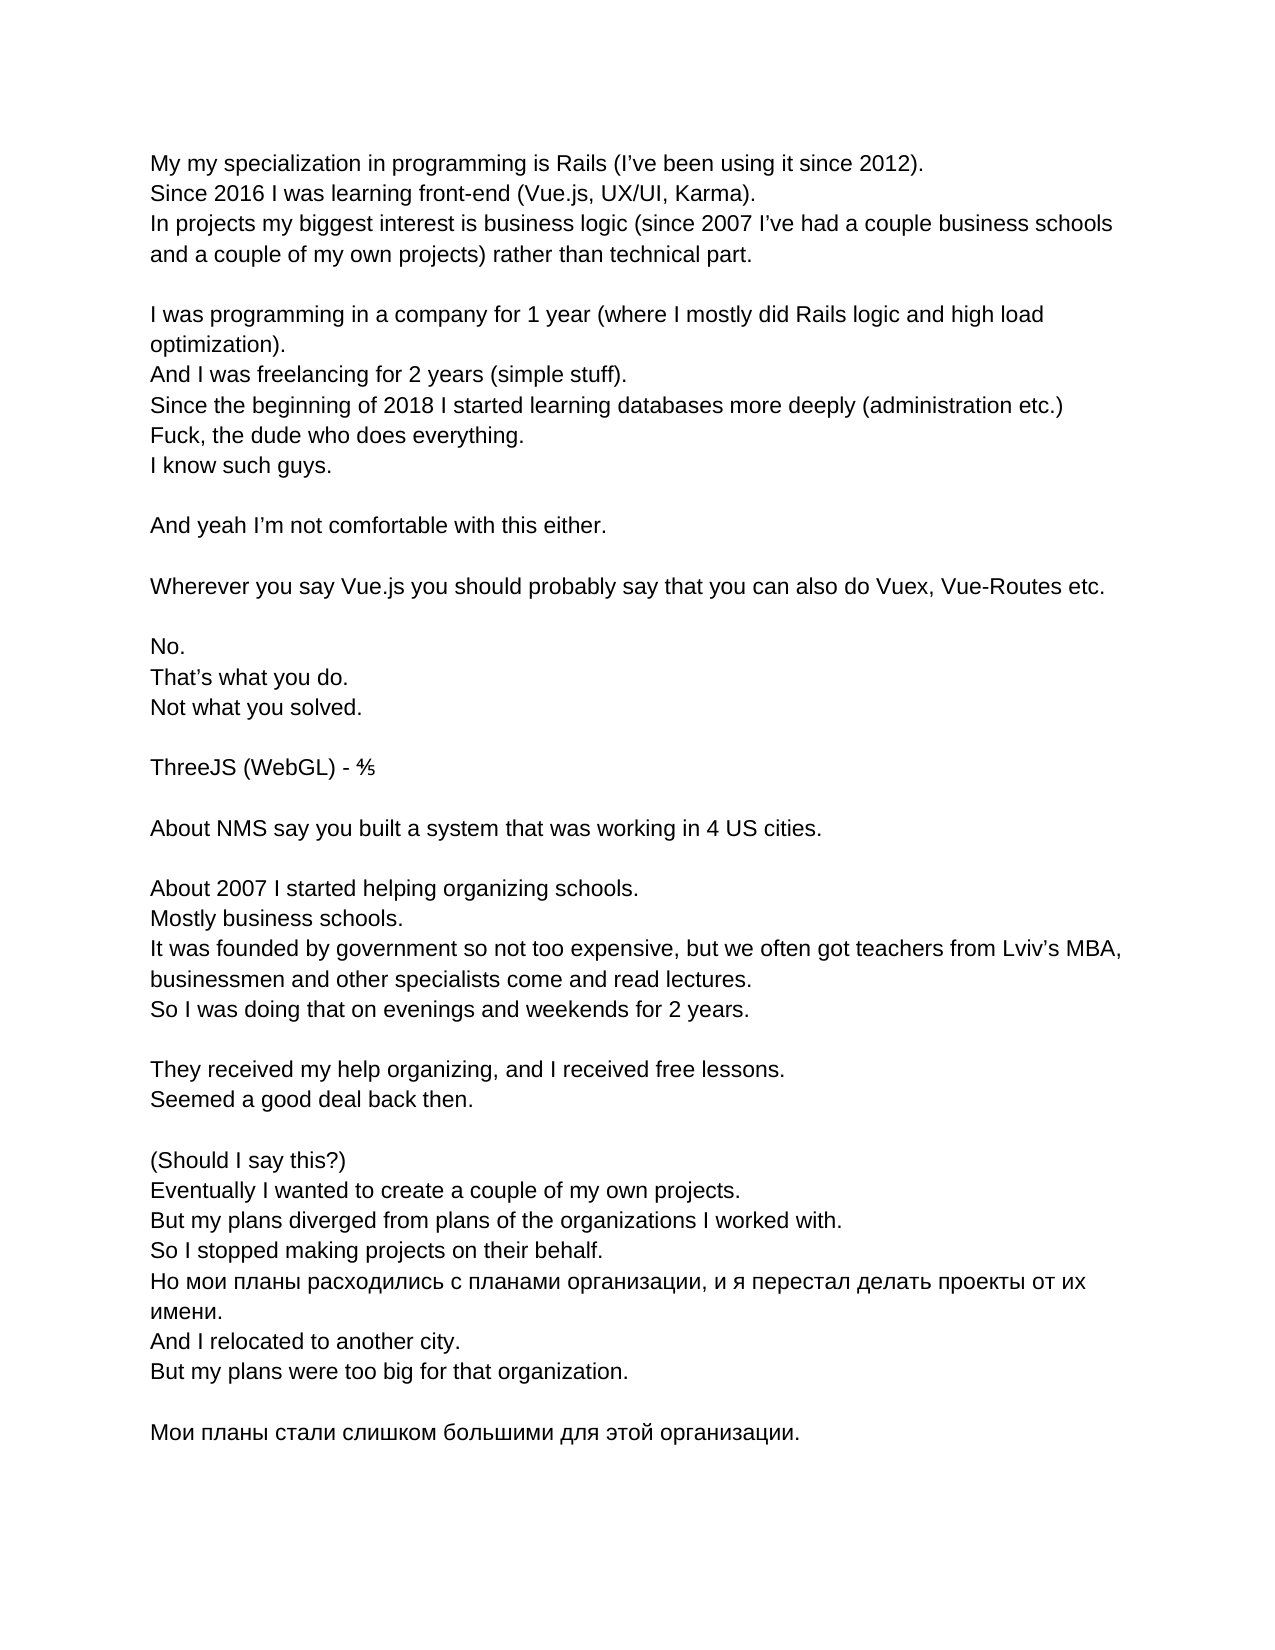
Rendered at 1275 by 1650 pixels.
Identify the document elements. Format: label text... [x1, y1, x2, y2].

text Мои планы стали слишком большими для этой организации. [150, 1419, 1125, 1445]
text About 2007 I started helping organizing schools. [150, 875, 1125, 901]
text Seemed a good deal back then. [150, 1086, 1125, 1113]
text But my plans were too big for that organization. [150, 1358, 1125, 1385]
text (Should I say this?) [150, 1147, 1125, 1173]
text Eventually I wanted to create a couple of my own projects. [150, 1177, 1125, 1203]
text ThreeJS (WebGL) - ⅘ [150, 754, 1125, 781]
text And yeah I’m not comfortable with this either. [150, 512, 1125, 539]
text They received my help organizing, and I received free lessons. [150, 1056, 1125, 1083]
text Since 2016 I was learning front-end (Vue.js, UX/UI, Karma). [150, 180, 1125, 207]
text I was programming in a company for 1 year (where I mostly did Rails logic and high load optimization). [150, 301, 1125, 358]
text Since the beginning of 2018 I started learning databases more deeply (administration etc.) [150, 392, 1125, 418]
text About NMS say you built a system that was working in 4 US cities. [150, 814, 1125, 841]
text It was founded by government so not too expensive, but we often got teachers from Lviv’s MBA, businessmen and other specialists come and read lectures. [150, 935, 1125, 992]
text Fuck, the dude who does everything. [150, 422, 1125, 448]
text I know such guys. [150, 452, 1125, 478]
text My my specialization in programming is Rails (I’ve been using it since 2012). [150, 150, 1125, 176]
text In projects my biggest interest is business logic (since 2007 I’ve had a couple business schools and a couple of my own projects) rather than technical part. [150, 210, 1125, 267]
text Но мои планы расходились с планами организации, и я перестал делать проекты от их имени. [150, 1268, 1125, 1324]
text And I was freelancing for 2 years (simple stuff). [150, 361, 1125, 388]
text Mostly business schools. [150, 905, 1125, 932]
text Wherever you say Vue.js you should probably say that you can also do Vuex, Vue-Routes etc. [150, 573, 1125, 599]
text Not what you solved. [150, 694, 1125, 720]
text No. That’s what you do. [150, 633, 1125, 690]
text But my plans diverged from plans of the organizations I worked with. [150, 1207, 1125, 1234]
text So I was doing that on evenings and weekends for 2 years. [150, 996, 1125, 1022]
text So I stopped making projects on their behalf. [150, 1237, 1125, 1264]
text And I relocated to another city. [150, 1328, 1125, 1354]
